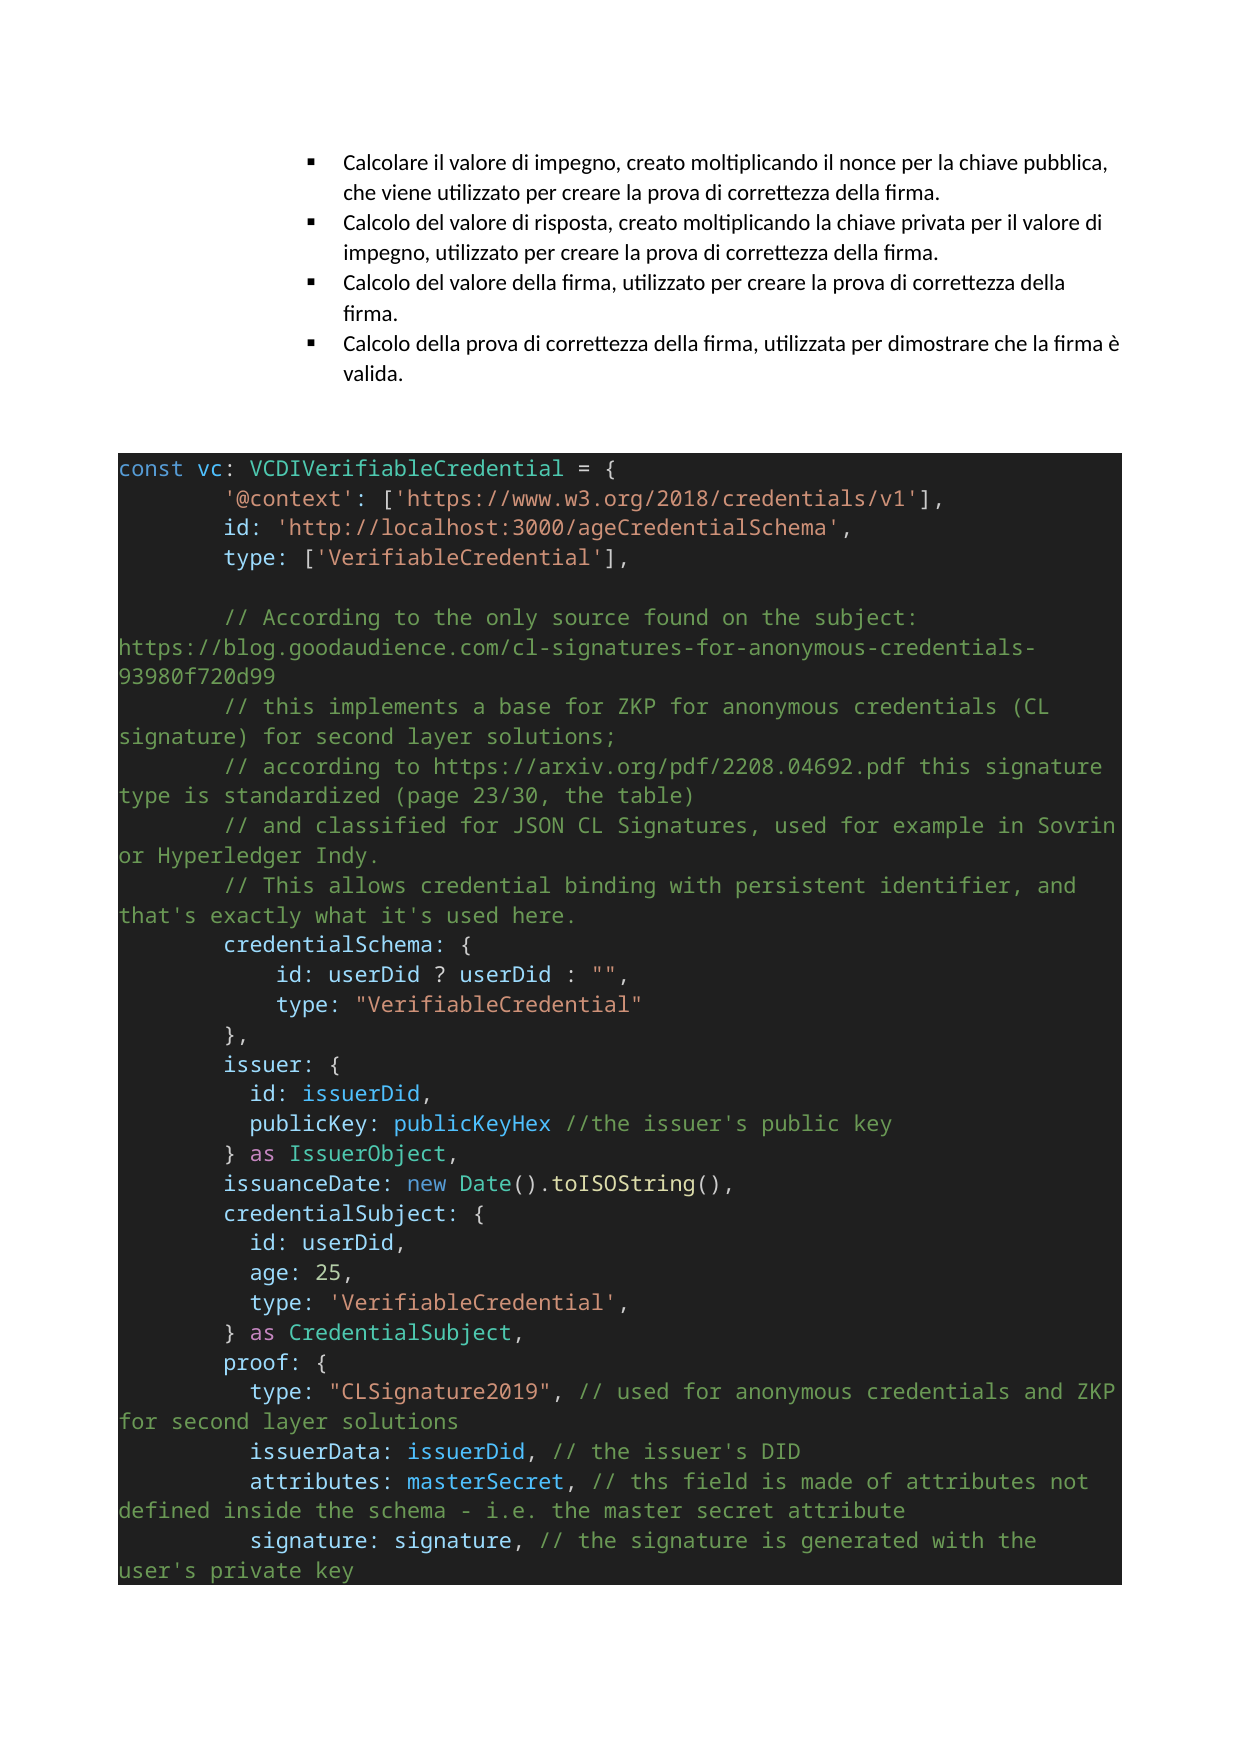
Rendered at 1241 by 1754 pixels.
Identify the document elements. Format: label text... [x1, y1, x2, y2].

list Calcolo della prova di correttezza della firma, utilizzata per dimostrare che la firma è valida. [306, 329, 1122, 387]
text credentialSchema: { [118, 929, 1122, 959]
text } as CredentialSubject, [118, 1317, 1122, 1347]
text '@context': ['https://www.w3.org/2018/credentials/v1'], [118, 483, 1122, 512]
text type: "CLSignature2019", // used for anonymous credentials and ZKP for second layer solutions [118, 1376, 1122, 1436]
text id: 'http://localhost:3000/ageCredentialSchema', [118, 512, 1122, 542]
text } as IssuerObject, [118, 1138, 1122, 1168]
text type: ['VerifiableCredential'], [118, 542, 1122, 572]
text // according to https://arxiv.org/pdf/2208.04692.pdf this signature type is standardized (page 23/30, the table) [118, 751, 1122, 810]
text issuerData: issuerDid, // the issuer's DID [118, 1436, 1122, 1466]
text attributes: masterSecret, // ths field is made of attributes not defined inside the schema - i.e. the master secret attribute [118, 1466, 1122, 1525]
text const vc: VCDIVerifiableCredential = { [118, 453, 1122, 483]
text // this implements a base for ZKP for anonymous credentials (CL signature) for second layer solutions; [118, 691, 1122, 751]
text issuer: { [118, 1049, 1122, 1078]
text // This allows credential binding with persistent identifier, and that's exactly what it's used here. [118, 870, 1122, 929]
text credentialSubject: { [118, 1198, 1122, 1227]
text id: userDid ? userDid : "", [118, 959, 1122, 989]
text id: userDid, [118, 1227, 1122, 1257]
text proof: { [118, 1347, 1122, 1376]
text id: issuerDid, [118, 1078, 1122, 1108]
list Calcolo del valore di risposta, creato moltiplicando la chiave privata per il valore di impegno, utilizzato per creare la prova di correttezza della firma. [306, 208, 1122, 266]
text publicKey: publicKeyHex //the issuer's public key [118, 1108, 1122, 1138]
list Calcolo del valore della firma, utilizzato per creare la prova di correttezza della firma. [306, 268, 1122, 327]
text // and classified for JSON CL Signatures, used for example in Sovrin or Hyperledger Indy. [118, 810, 1122, 870]
text type: 'VerifiableCredential', [118, 1287, 1122, 1317]
text signature: signature, // the signature is generated with the user's private key [118, 1525, 1122, 1585]
list Calcolare il valore di impegno, creato moltiplicando il nonce per la chiave pubblica, che viene utilizzato per creare la prova di correttezza della firma. [306, 148, 1122, 206]
text type: "VerifiableCredential" [118, 989, 1122, 1019]
text }, [118, 1019, 1122, 1049]
text issuanceDate: new Date().toISOString(), [118, 1168, 1122, 1198]
text // According to the only source found on the subject: https://blog.goodaudience.com/cl-signatures-for-anonymous-credentials-93980f720d99 [118, 602, 1122, 691]
text age: 25, [118, 1257, 1122, 1287]
